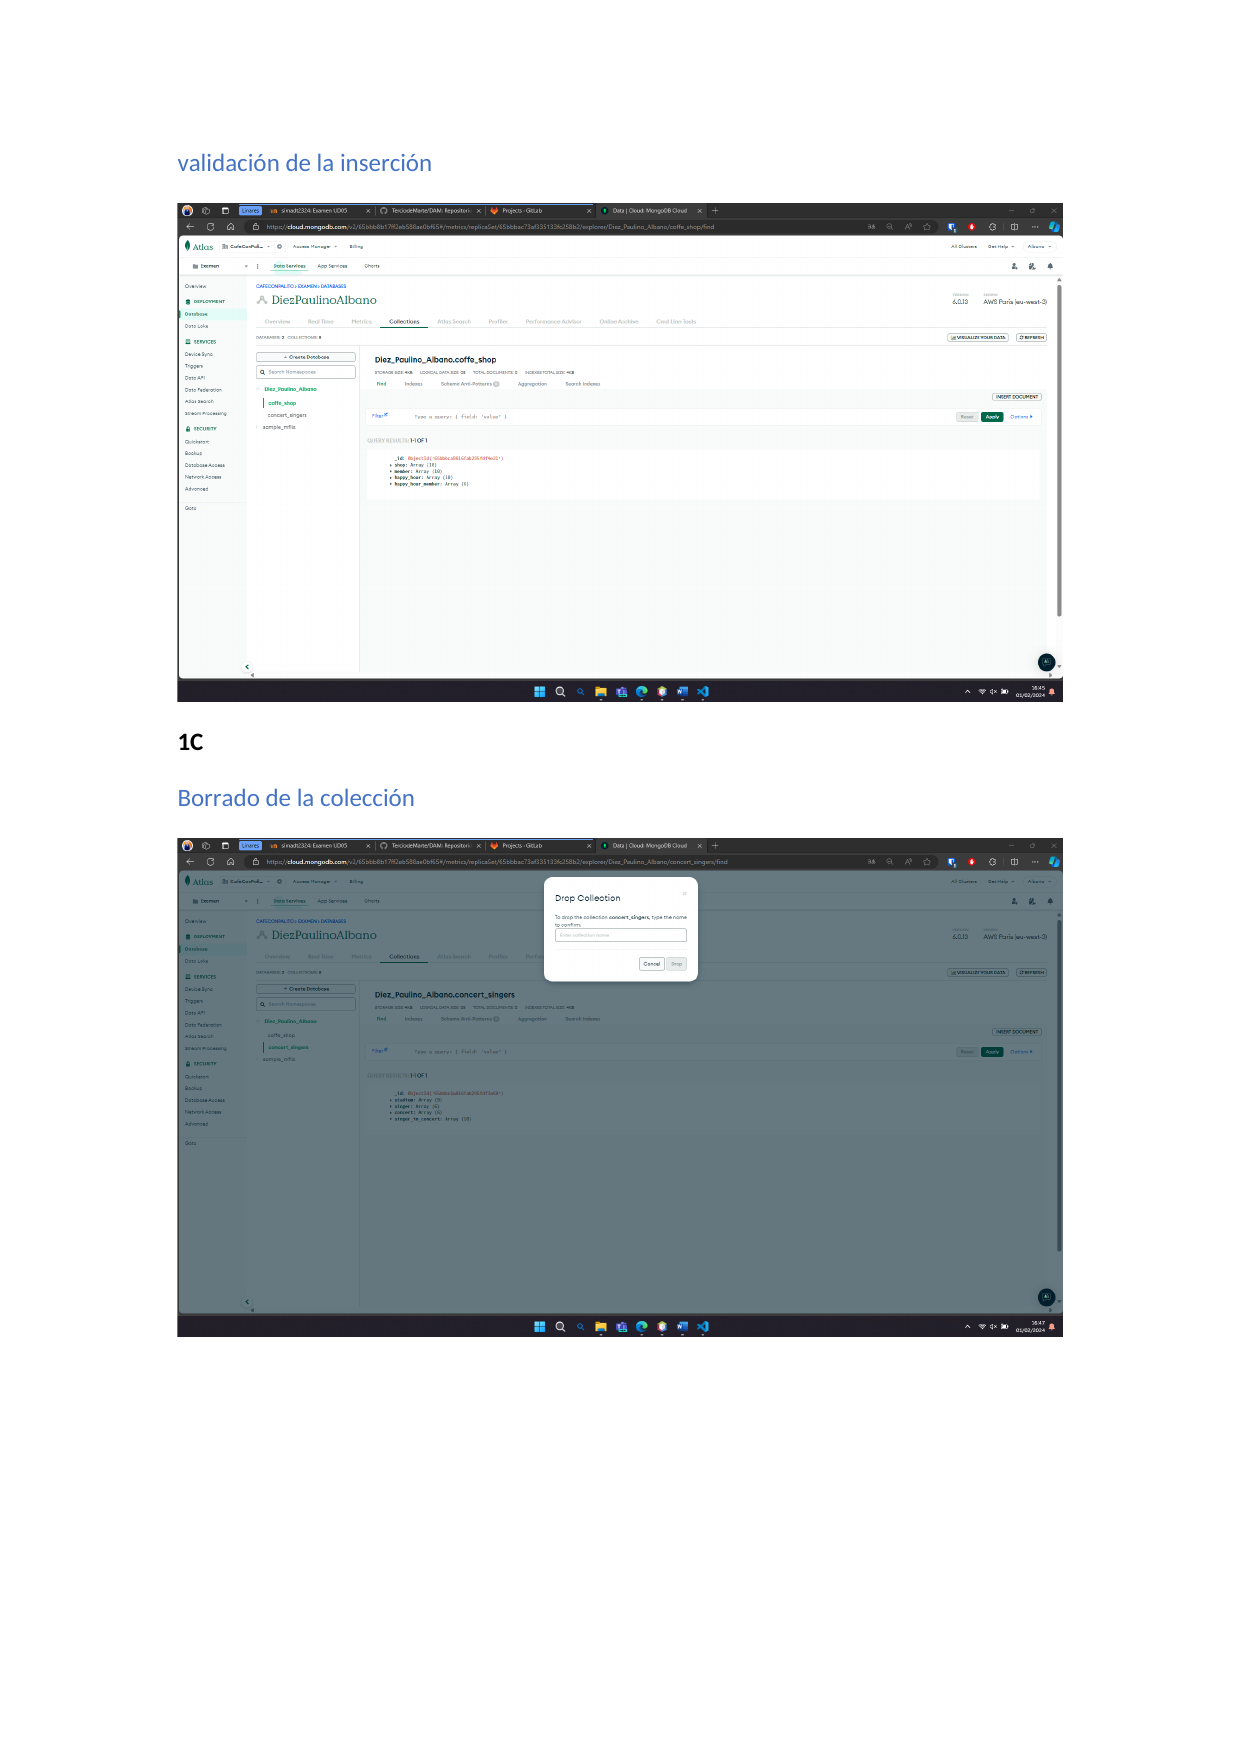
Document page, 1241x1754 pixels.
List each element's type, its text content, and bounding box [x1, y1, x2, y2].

picture [177, 838, 1063, 1337]
text 1C [177, 726, 1063, 757]
text validación de la inserción [177, 148, 1063, 178]
text Borrado de la colección [177, 782, 1063, 813]
picture [177, 203, 1063, 702]
